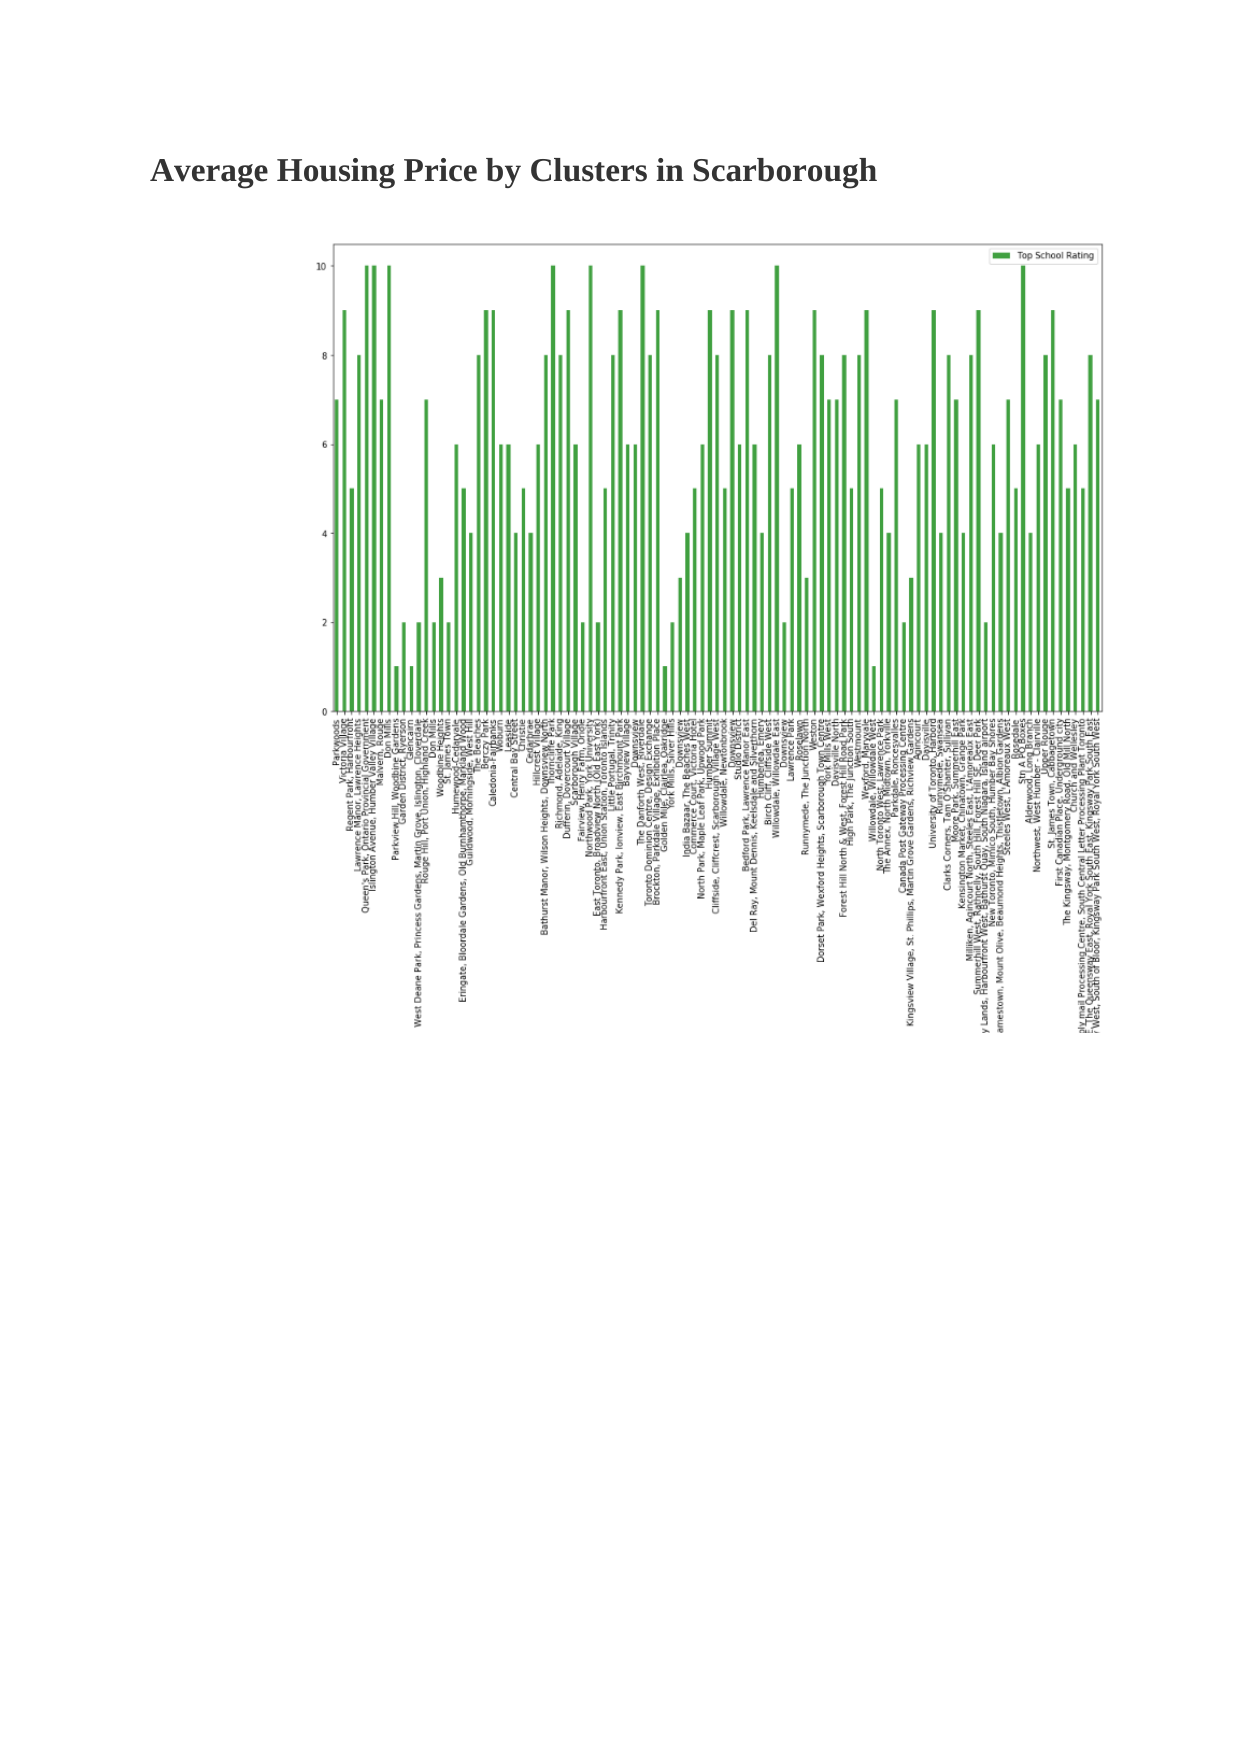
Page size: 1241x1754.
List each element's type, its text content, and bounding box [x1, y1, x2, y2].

picture [225, 238, 1164, 1033]
text Average Housing Price by Clusters in Scarborough [150, 150, 1090, 188]
